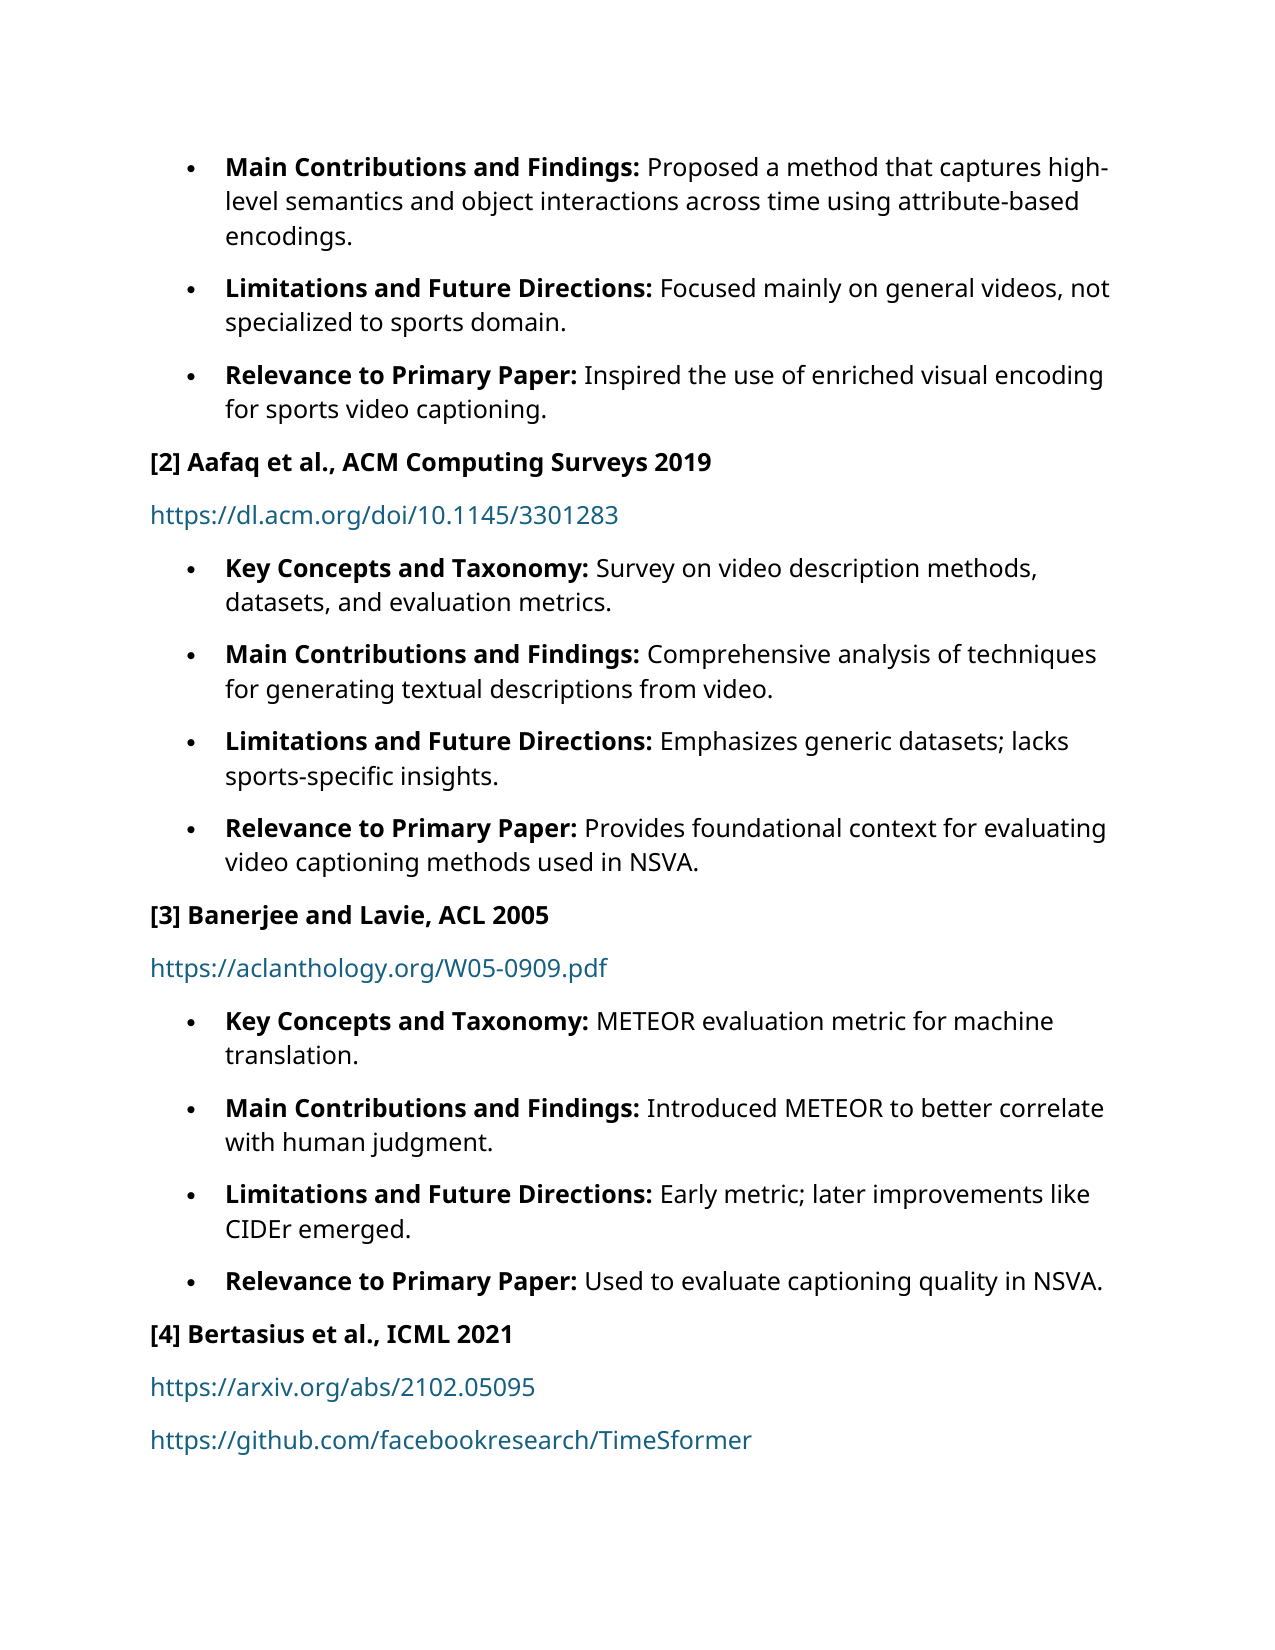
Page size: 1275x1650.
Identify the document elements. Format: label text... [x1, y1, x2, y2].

text https://arxiv.org/abs/2102.05095 [150, 1370, 1125, 1404]
list Key Concepts and Taxonomy: METEOR evaluation metric for machine translation. [187, 1003, 1125, 1072]
list Limitations and Future Directions: Early metric; later improvements like CIDEr emerged. [187, 1177, 1125, 1245]
text https://dl.acm.org/doi/10.1145/3301283 [150, 497, 1125, 532]
text https://github.com/facebookresearch/TimeSformer [150, 1422, 1125, 1457]
text [4] Bertasius et al., ICML 2021 [150, 1317, 1125, 1351]
list Relevance to Primary Paper: Used to evaluate captioning quality in NSVA. [187, 1264, 1125, 1298]
list Relevance to Primary Paper: Provides foundational context for evaluating video captioning methods used in NSVA. [187, 811, 1125, 879]
list Relevance to Primary Paper: Inspired the use of enriched visual encoding for sports video captioning. [187, 358, 1125, 426]
list Limitations and Future Directions: Emphasizes generic datasets; lacks sports-specific insights. [187, 724, 1125, 792]
text [3] Banerjee and Lavie, ACL 2005 [150, 898, 1125, 932]
list Main Contributions and Findings: Introduced METEOR to better correlate with human judgment. [187, 1090, 1125, 1158]
list Main Contributions and Findings: Comprehensive analysis of techniques for generating textual descriptions from video. [187, 637, 1125, 705]
text [2] Aafaq et al., ACM Computing Surveys 2019 [150, 445, 1125, 479]
list Limitations and Future Directions: Focused mainly on general videos, not specialized to sports domain. [187, 271, 1125, 339]
list Key Concepts and Taxonomy: Survey on video description methods, datasets, and evaluation metrics. [187, 550, 1125, 618]
list Main Contributions and Findings: Proposed a method that captures high-level semantics and object interactions across time using attribute-based encodings. [187, 150, 1125, 252]
text https://aclanthology.org/W05-0909.pdf [150, 951, 1125, 985]
